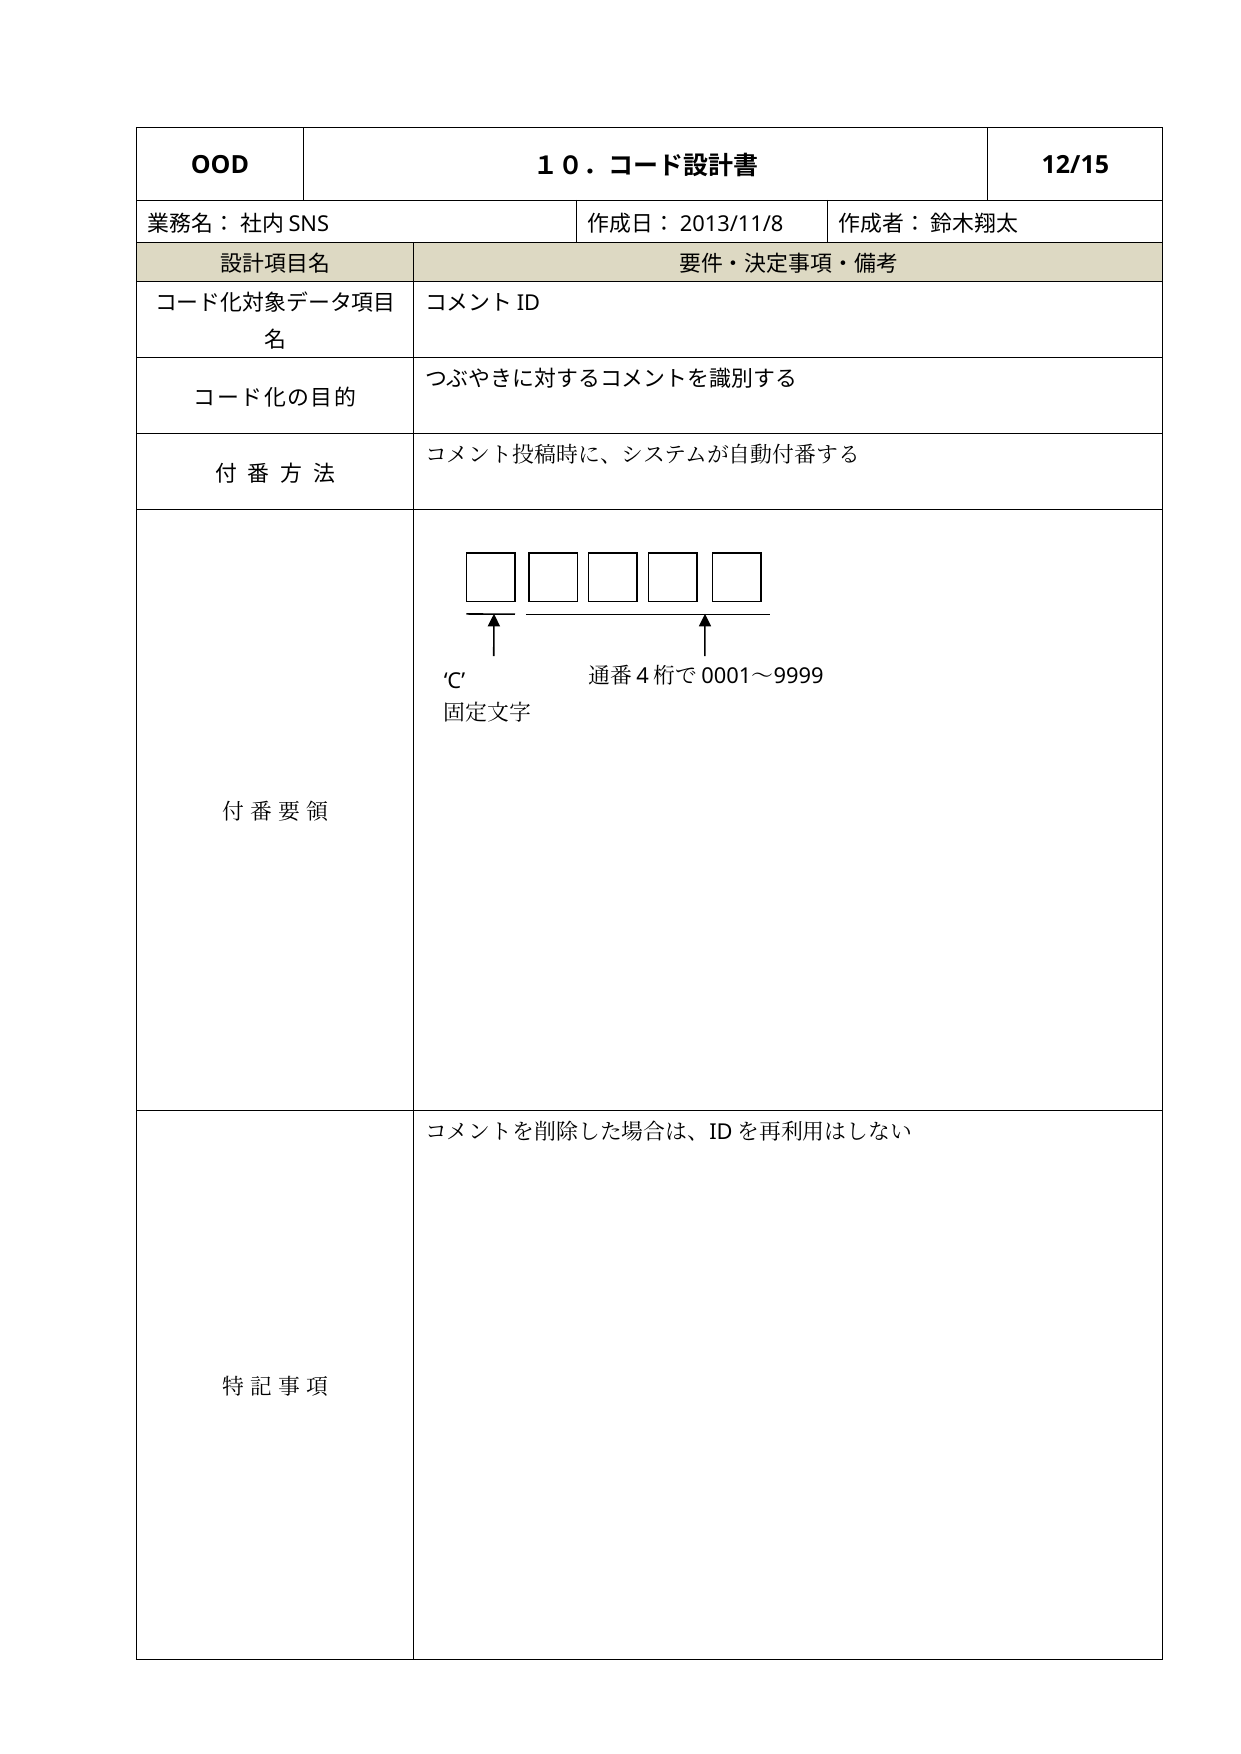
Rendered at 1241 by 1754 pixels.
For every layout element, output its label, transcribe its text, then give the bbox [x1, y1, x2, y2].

table_cell つぶやきに対するコメントを識別する [414, 358, 1162, 433]
table_cell 付番方法 [137, 434, 413, 509]
table_cell コメント投稿時に、システムが自動付番する [414, 434, 1162, 509]
table_header １０．コード設計書 [304, 128, 987, 200]
table_cell コード化の目的 [137, 358, 413, 433]
table_header OOD [137, 128, 303, 200]
table_cell 作成日： 2013/11/8 [577, 201, 827, 242]
table_cell 作成者： 鈴木翔太 [828, 201, 1162, 242]
table_cell 付番要領 [137, 510, 413, 1110]
table_cell 業務名： 社内SNS [137, 201, 576, 242]
table_cell コード化対象データ項目名 [137, 282, 413, 357]
table_header 12/15 [988, 128, 1162, 200]
table_cell 特記事項 [137, 1111, 413, 1659]
table_cell コメントを削除した場合は、IDを再利用はしない [414, 1111, 1162, 1659]
table_cell [414, 510, 1162, 1110]
table_cell 要件・決定事項・備考 [414, 243, 1162, 281]
table_cell コメントID [414, 282, 1162, 357]
table_cell 設計項目名 [137, 243, 413, 281]
